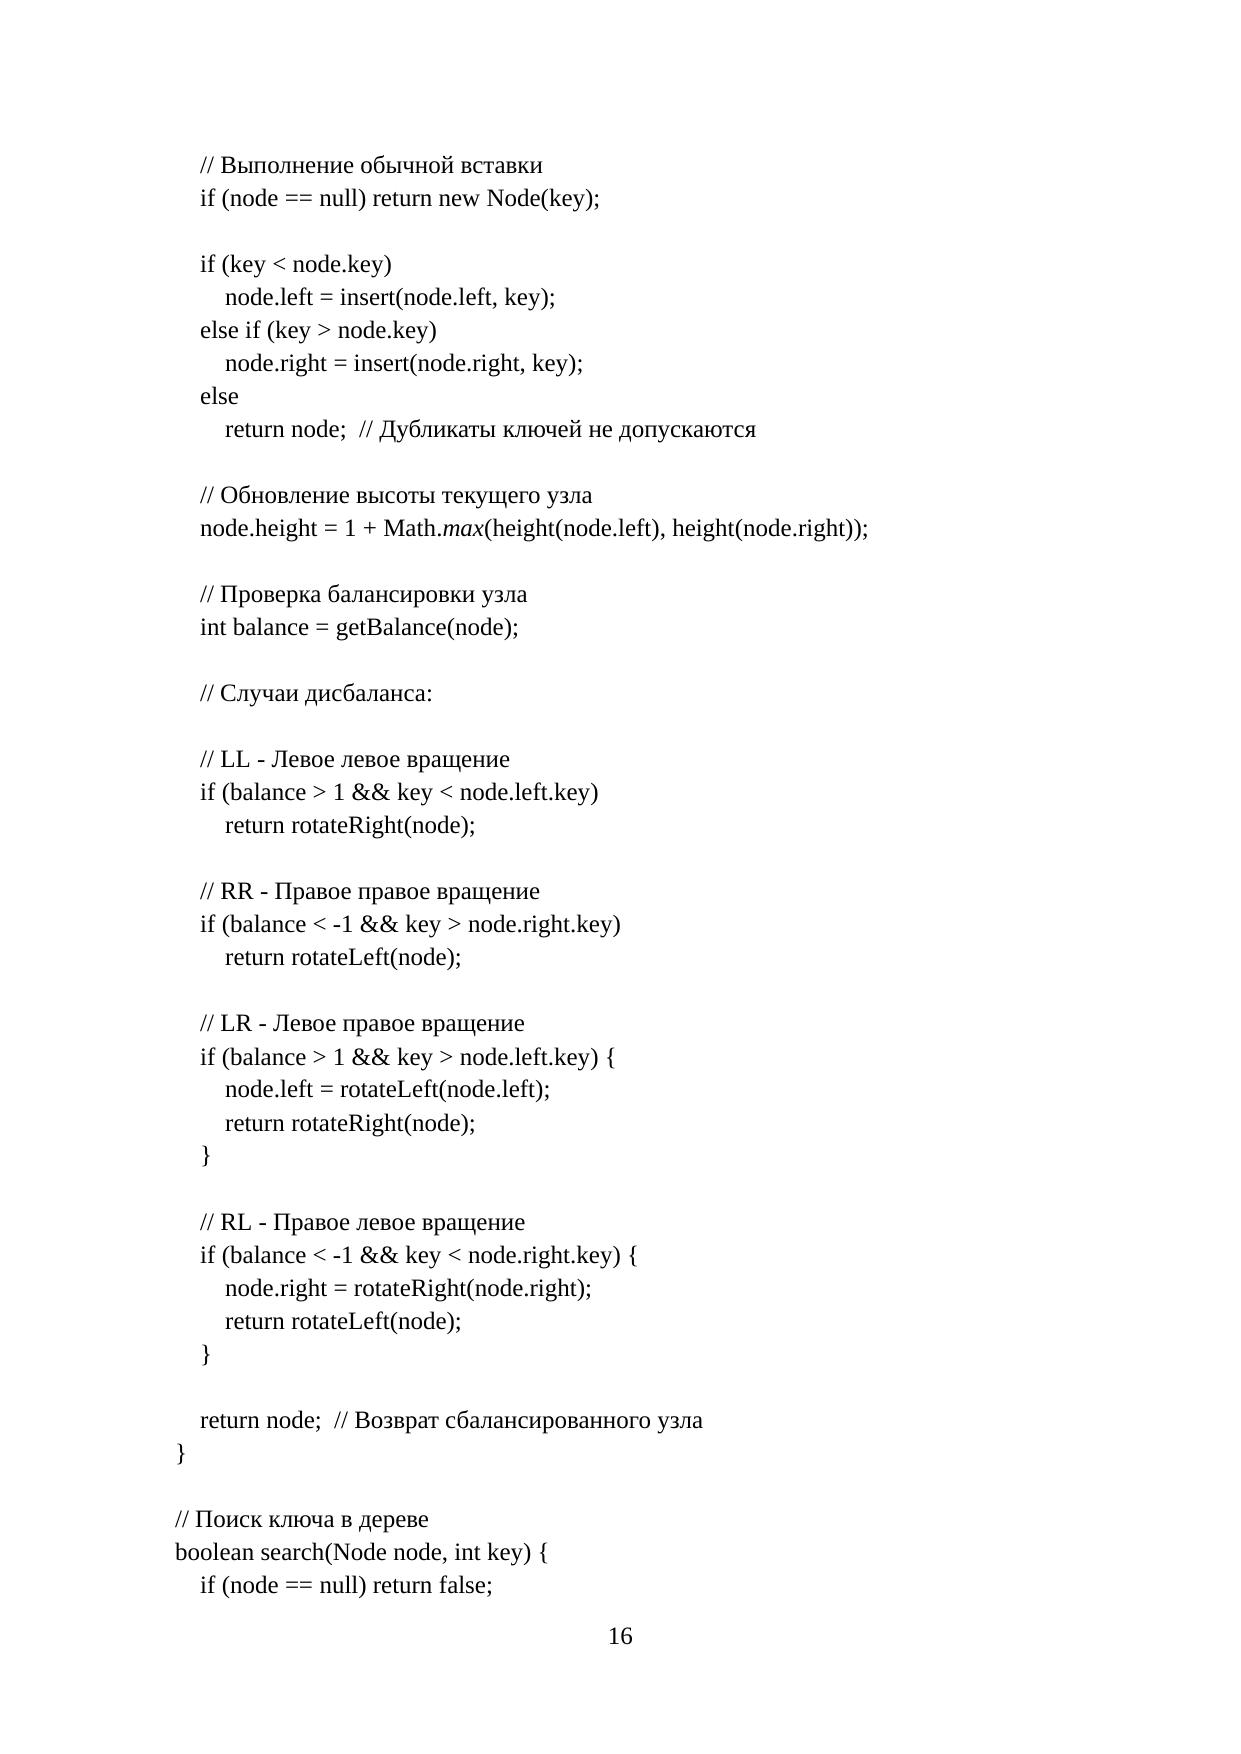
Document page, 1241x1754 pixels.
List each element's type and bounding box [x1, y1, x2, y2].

text [150, 150, 1090, 1599]
